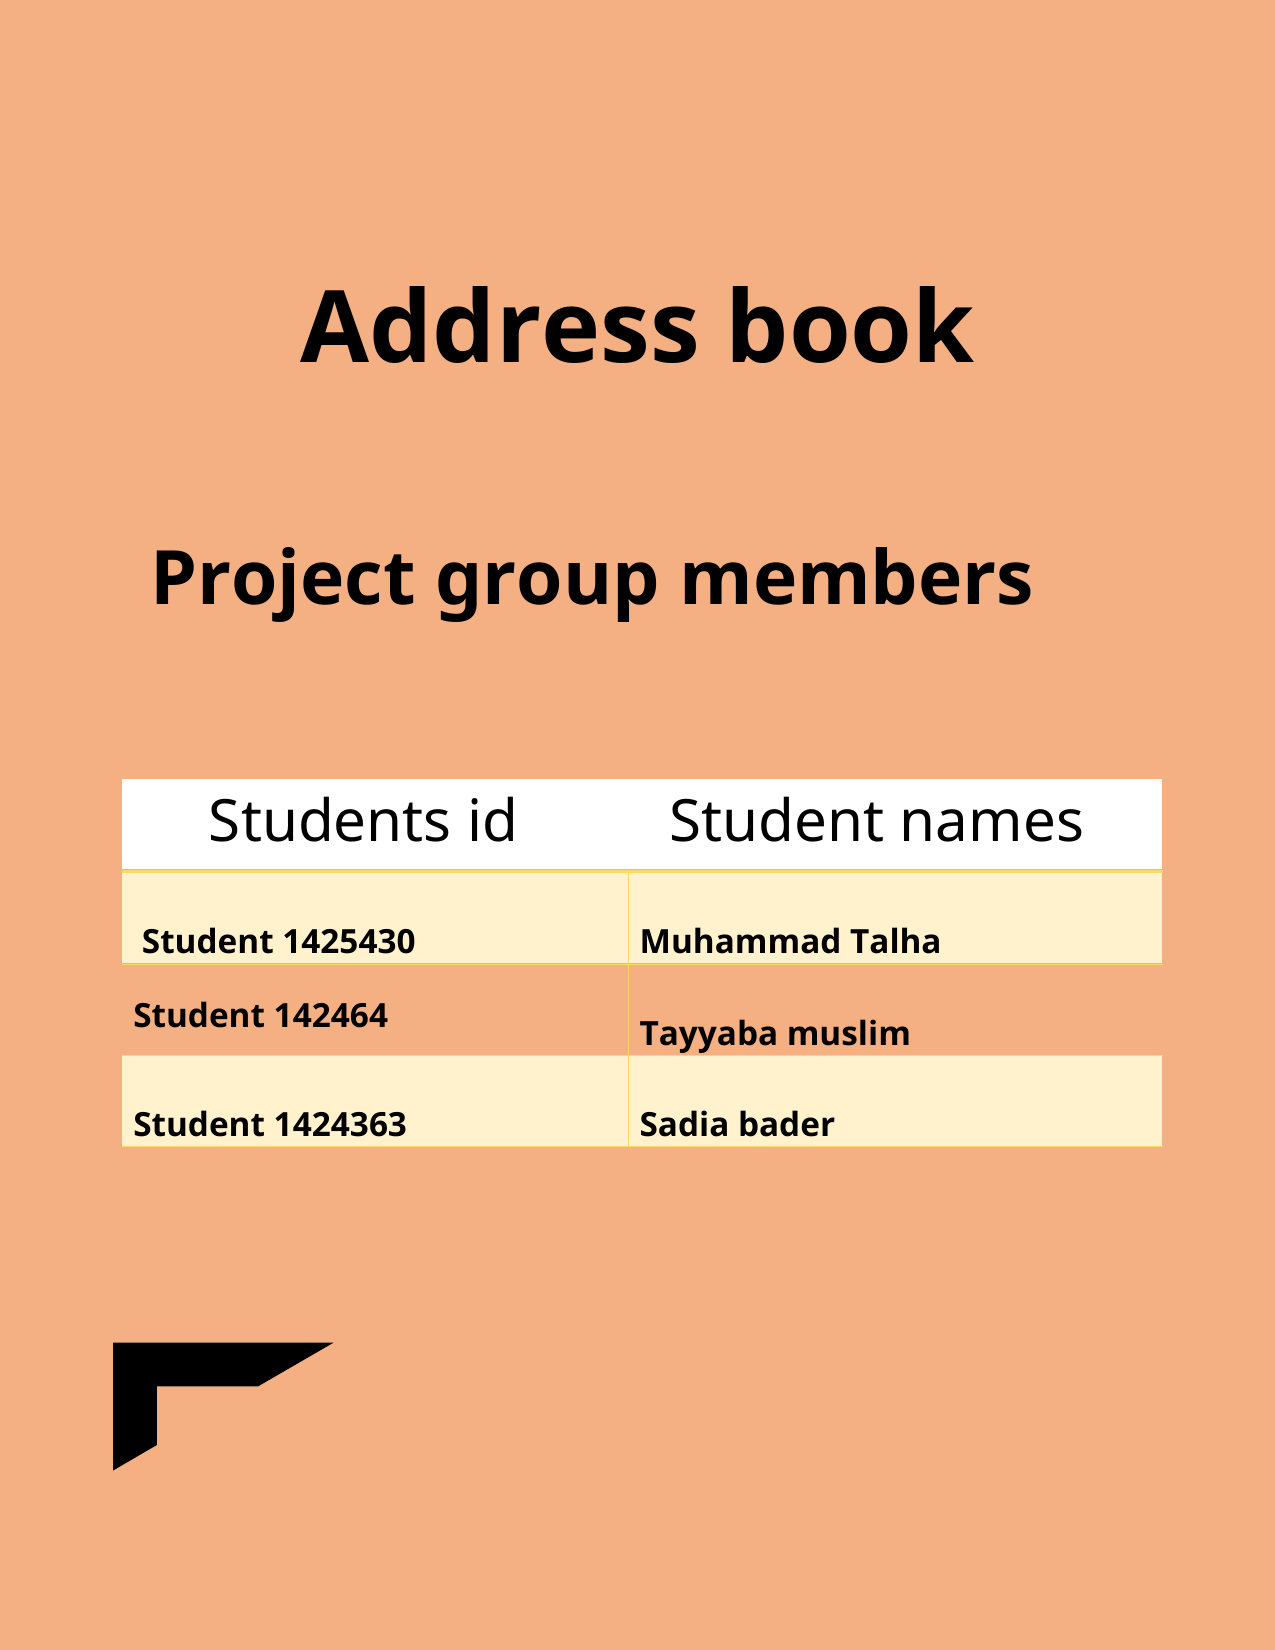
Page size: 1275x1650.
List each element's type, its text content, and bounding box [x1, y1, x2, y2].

table_cell Student 1425430 [122, 873, 628, 963]
table_header Student names [628, 779, 1162, 869]
text Address book [150, 255, 1125, 392]
table_cell Muhammad Talha [629, 873, 1162, 963]
table_cell Student 142464 [122, 965, 628, 1055]
table_cell Sadia bader [629, 1056, 1162, 1146]
text Project group members [150, 524, 1125, 627]
table_cell Tayyaba muslim [629, 965, 1162, 1055]
table_cell Student 1424363 [122, 1056, 628, 1146]
table_header Students id [122, 779, 628, 869]
